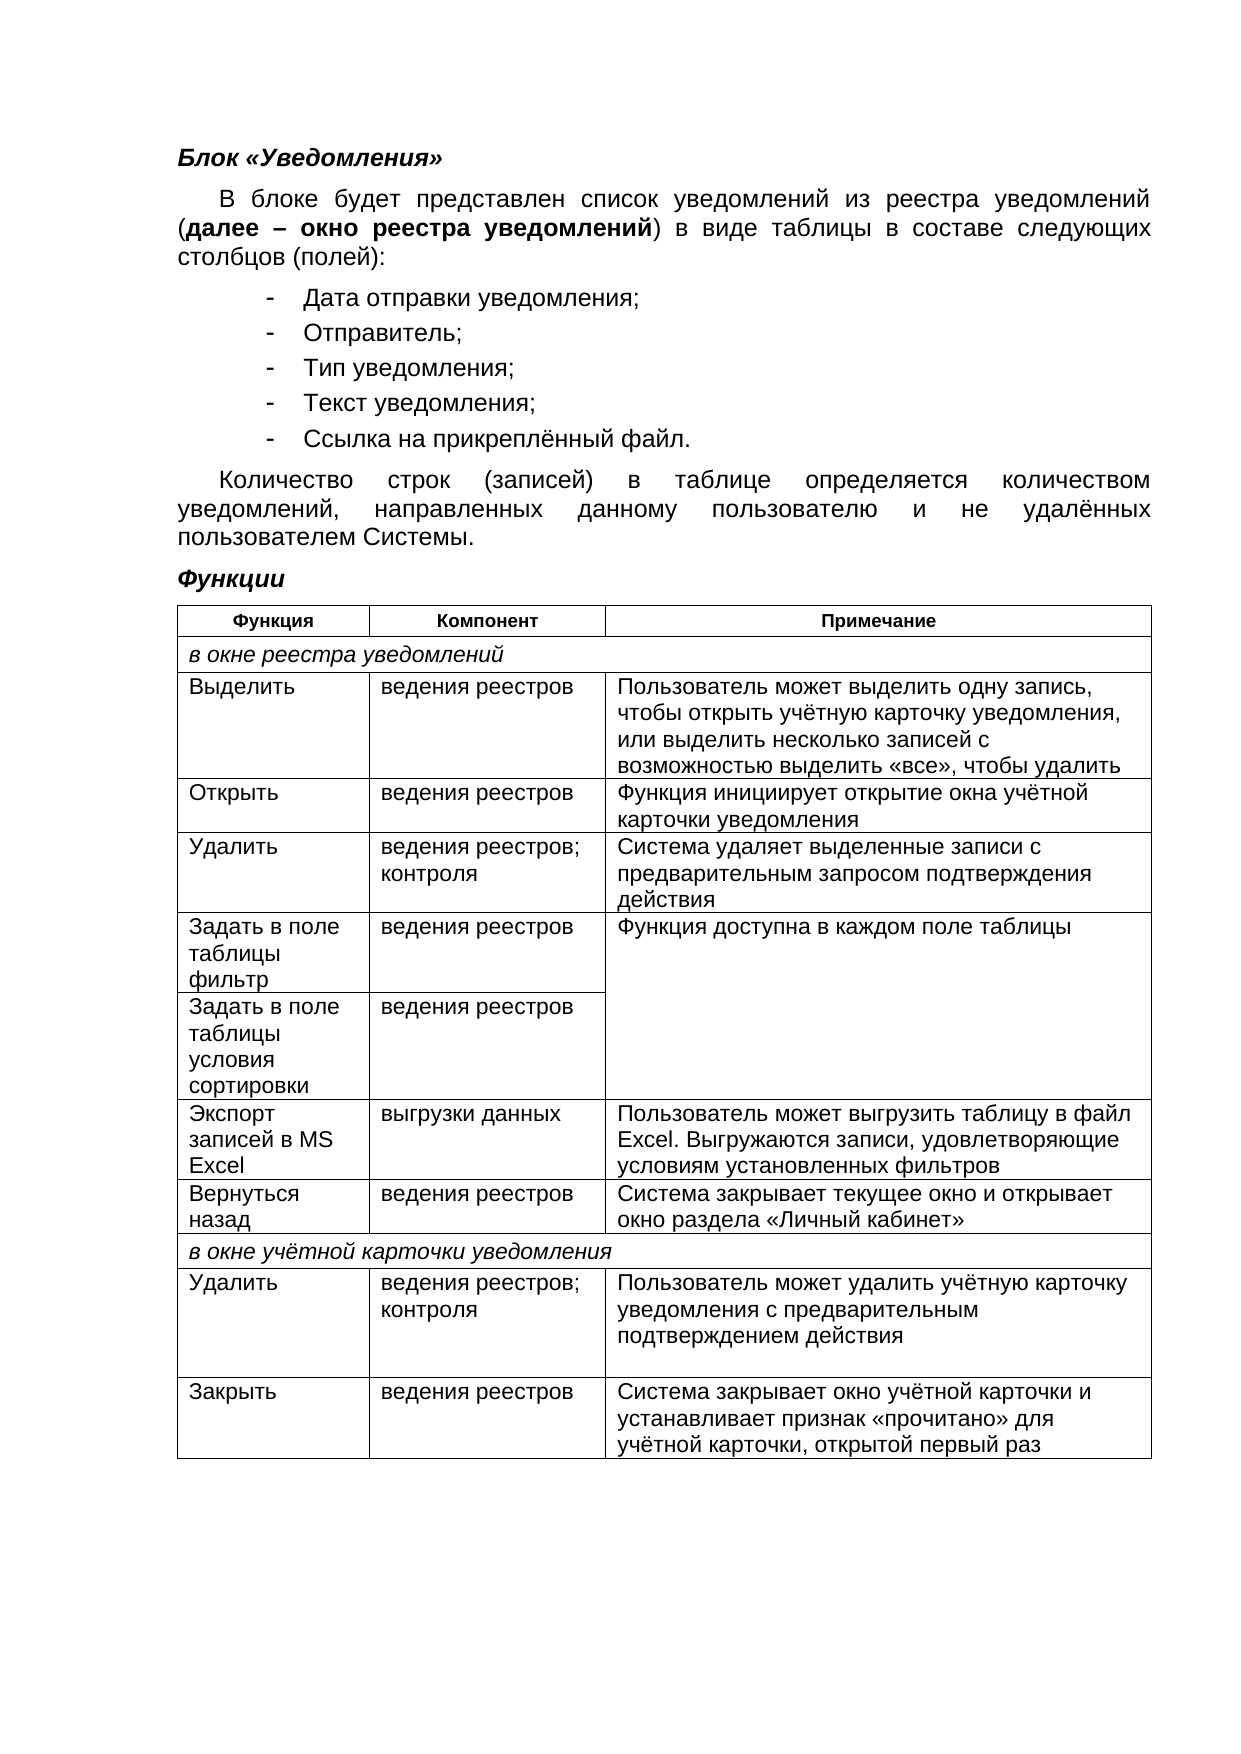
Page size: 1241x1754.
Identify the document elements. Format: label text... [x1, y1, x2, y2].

text Функции [177, 564, 1152, 592]
table_cell Выделить [178, 673, 369, 778]
table_cell Закрыть [178, 1378, 369, 1457]
table_cell Функция инициирует открытие окна учётной карточки уведомления [606, 779, 1151, 832]
table_cell Пользователь может удалить учётную карточку уведомления с предварительным подтверждением действия [606, 1269, 1151, 1377]
table_header Функция [178, 606, 369, 636]
table_header Компонент [370, 606, 605, 636]
table_cell выгрузки данных [370, 1100, 605, 1179]
list Тип уведомления; [266, 353, 1152, 382]
table_cell Экспорт записей в MS Excel [178, 1100, 369, 1179]
table_cell ведения реестров; контроля [370, 833, 605, 912]
table_cell в окне реестра уведомлений [178, 637, 1151, 672]
table_cell Пользователь может выгрузить таблицу в файл Excel. Выгружаются записи, удовлетворяющие условиям установленных фильтров [606, 1100, 1151, 1179]
table_cell Задать в поле таблицы фильтр [178, 913, 369, 992]
table_header Примечание [606, 606, 1151, 636]
list Отправитель; [266, 318, 1152, 347]
table_cell ведения реестров [370, 1378, 605, 1457]
table_cell ведения реестров [370, 779, 605, 832]
table_cell Удалить [178, 833, 369, 912]
table_cell Система закрывает текущее окно и открывает окно раздела «Личный кабинет» [606, 1180, 1151, 1233]
table_cell ведения реестров; контроля [370, 1269, 605, 1377]
text Количество строк (записей) в таблице определяется количеством уведомлений, направленных данному пользователю и не удалённых пользователем Системы. [177, 465, 1152, 551]
table_cell ведения реестров [370, 993, 605, 1099]
table_cell ведения реестров [370, 1180, 605, 1233]
table_cell Пользователь может выделить одну запись, чтобы открыть учётную карточку уведомления, или выделить несколько записей с возможностью выделить «все», чтобы удалить [606, 673, 1151, 778]
list Текст уведомления; [266, 388, 1152, 417]
list Дата отправки уведомления; [266, 283, 1152, 312]
table_cell Удалить [178, 1269, 369, 1377]
list Ссылка на прикреплённый файл. [266, 423, 1152, 452]
table_cell Открыть [178, 779, 369, 832]
subtitle Блок «Уведомления» [177, 143, 1152, 172]
table_cell Функция доступна в каждом поле таблицы [606, 913, 1151, 1099]
table_cell в окне учётной карточки уведомления [178, 1234, 1151, 1268]
table_cell Система удаляет выделенные записи с предварительным запросом подтверждения действия [606, 833, 1151, 912]
table_cell Задать в поле таблицы условия сортировки [178, 993, 369, 1099]
table_cell Система закрывает окно учётной карточки и устанавливает признак «прочитано» для учётной карточки, открытой первый раз [606, 1378, 1151, 1457]
table_cell Вернуться назад [178, 1180, 369, 1233]
table_cell ведения реестров [370, 913, 605, 992]
text В блоке будет представлен список уведомлений из реестра уведомлений (далее – окно реестра уведомлений) в виде таблицы в составе следующих столбцов (полей): [177, 184, 1152, 271]
table_cell ведения реестров [370, 673, 605, 778]
